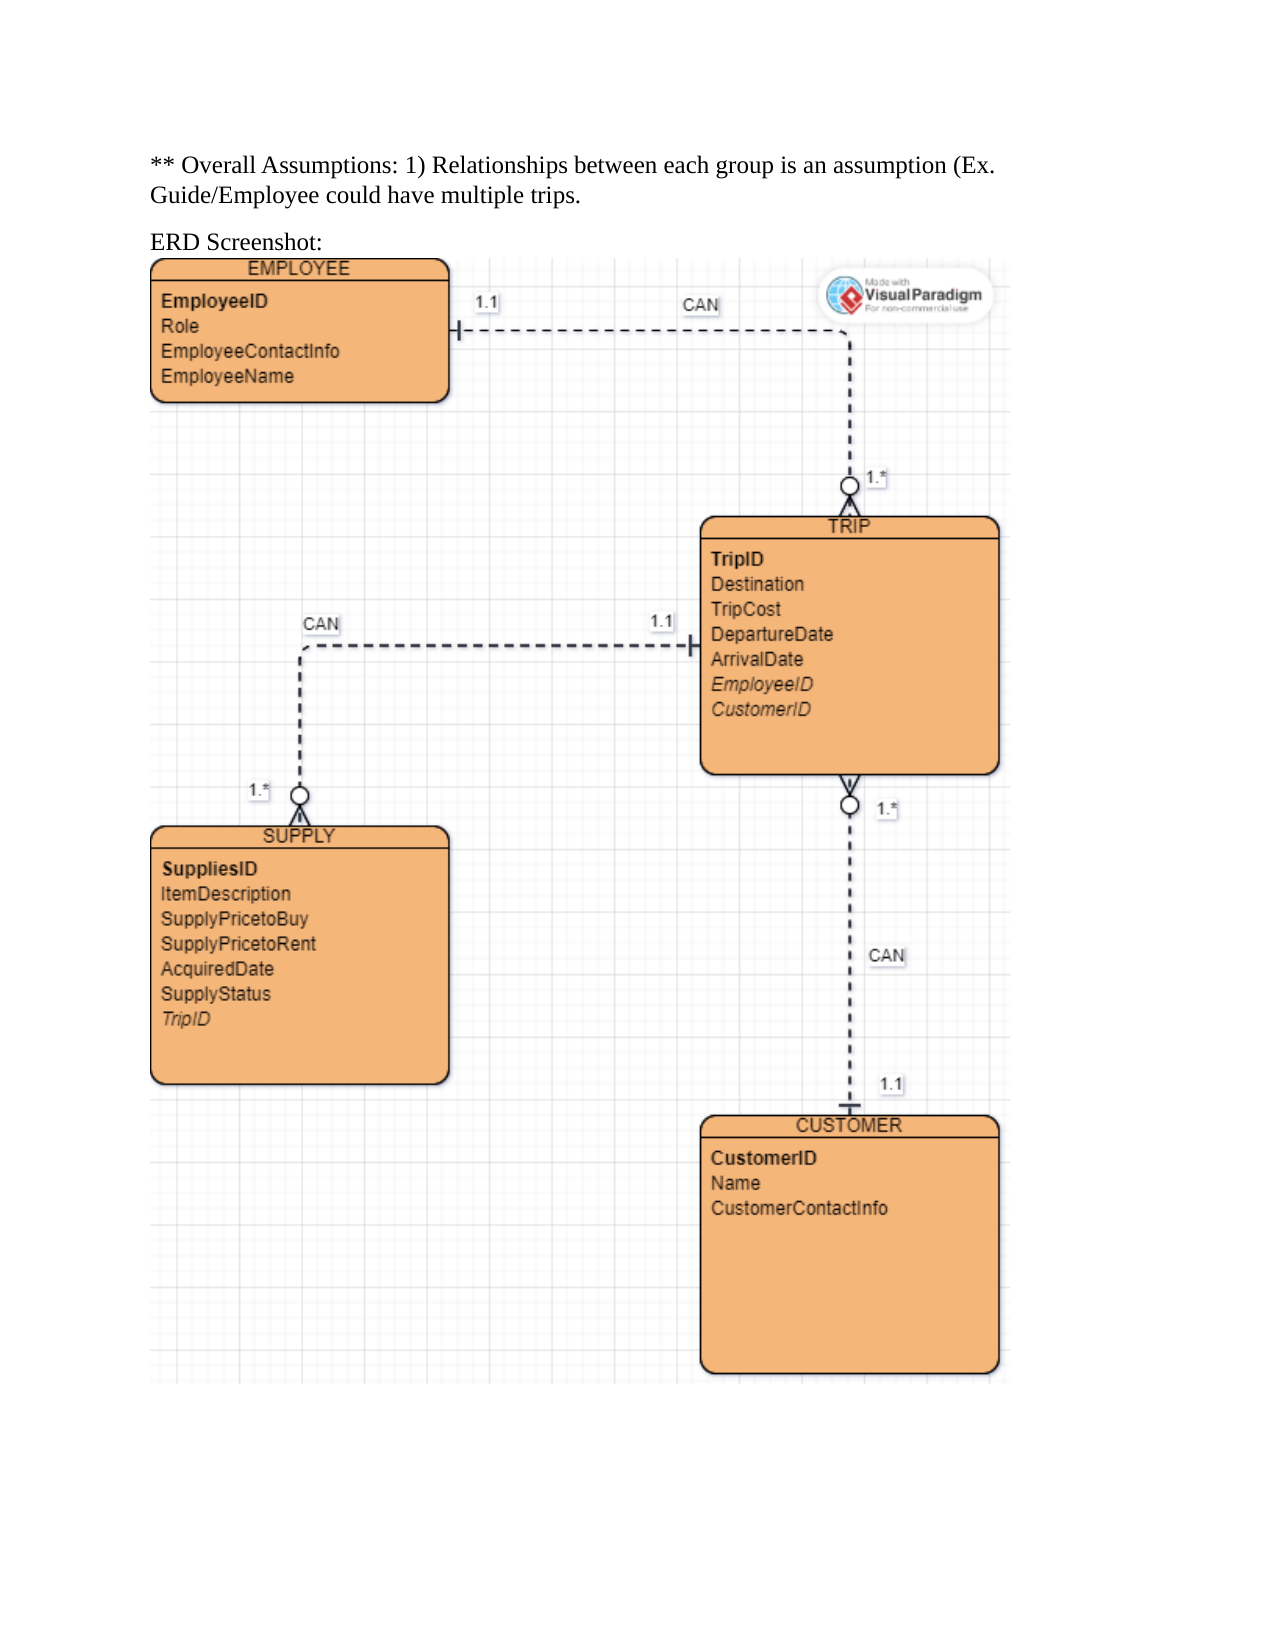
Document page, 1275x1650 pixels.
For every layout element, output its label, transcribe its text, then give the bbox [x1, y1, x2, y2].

picture [150, 258, 1011, 1384]
text ** Overall Assumptions: 1) Relationships between each group is an assumption (Ex. Guide/Employee could have multiple trips. [150, 150, 1125, 209]
